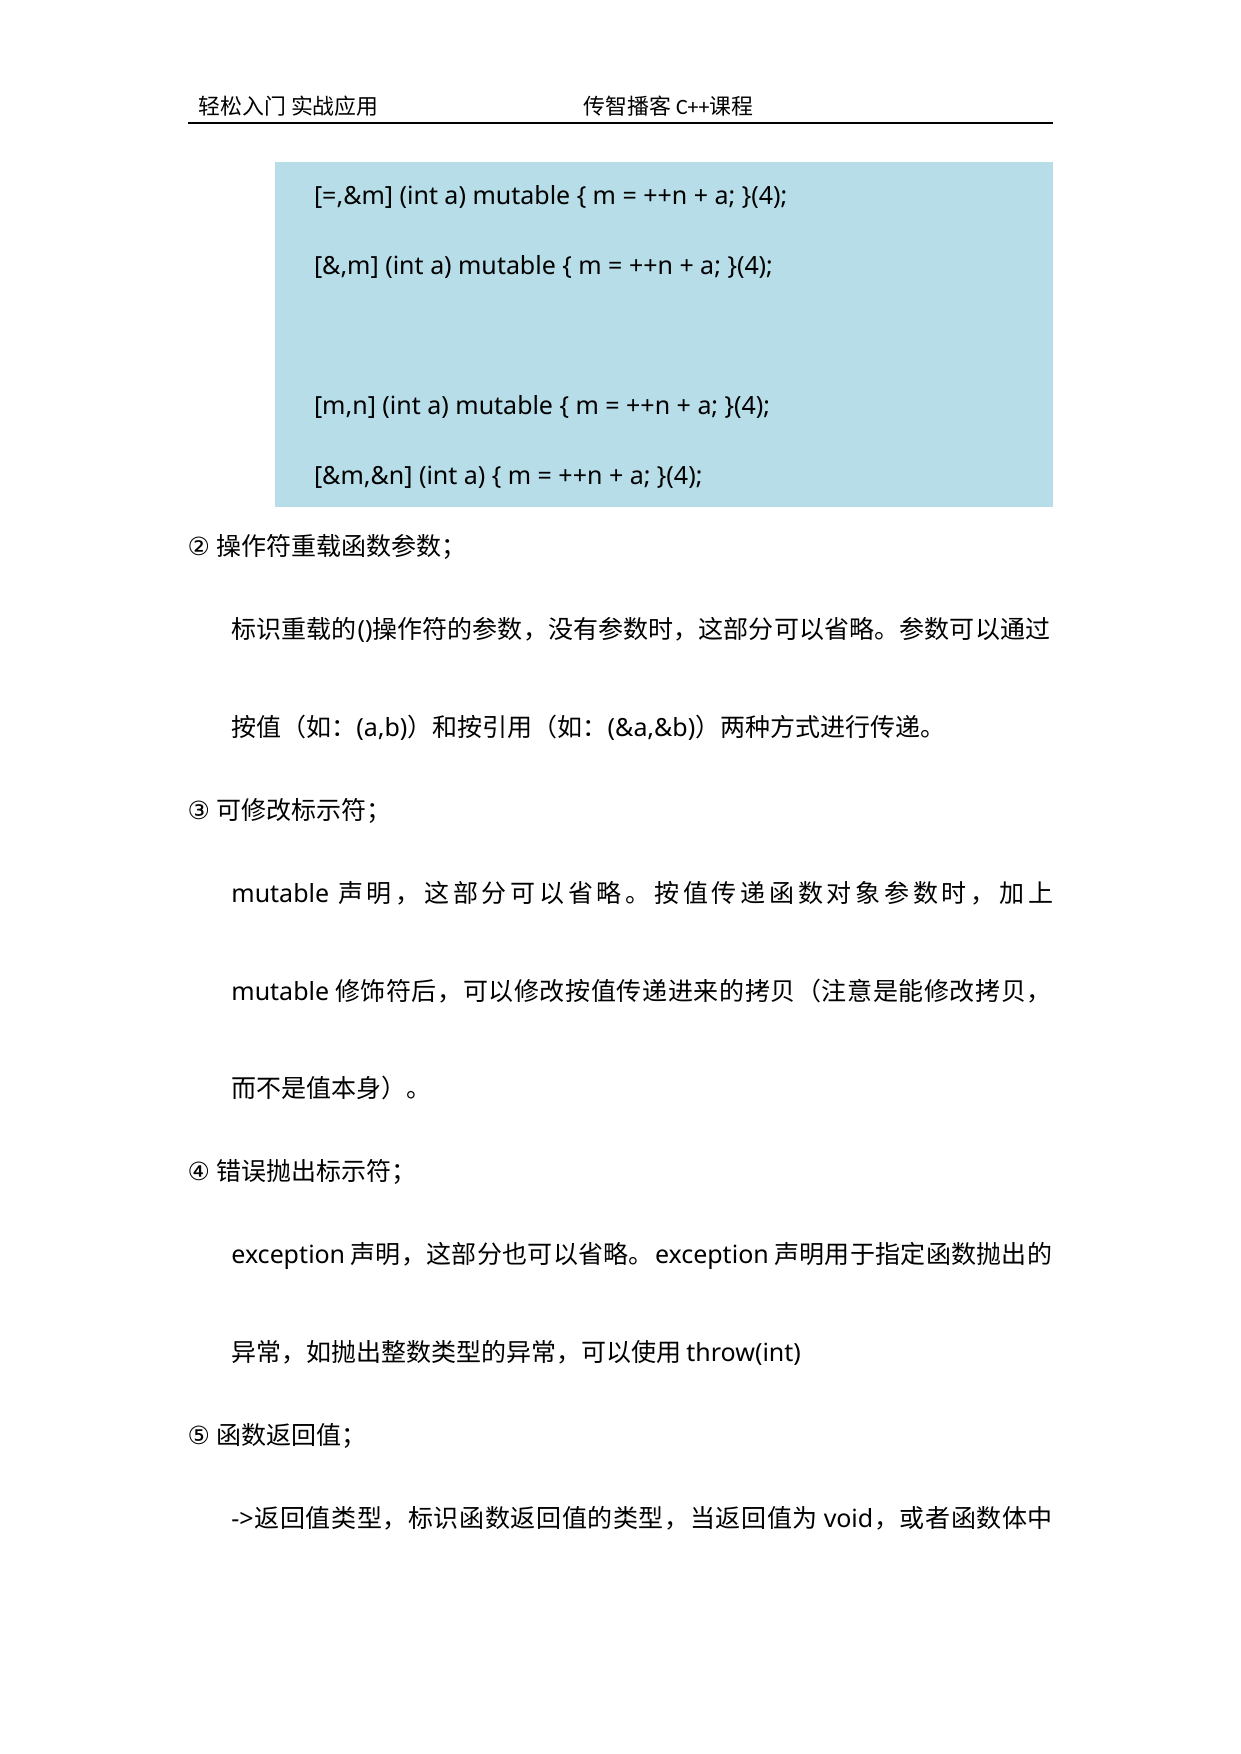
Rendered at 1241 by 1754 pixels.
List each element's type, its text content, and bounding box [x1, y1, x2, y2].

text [231, 1484, 1053, 1549]
text ③ 可修改标示符； [187, 776, 1053, 841]
text [&,m] (int a) mutable { m = ++n + a; }(4); [275, 232, 1053, 297]
text ④ 错误抛出标示符； [187, 1137, 1053, 1202]
text exception声明，这部分也可以省略。exception声明用于指定函数抛出的异常，如抛出整数类型的异常，可以使用throw(int) [231, 1221, 1053, 1383]
text [m,n] (int a) mutable { m = ++n + a; }(4); [275, 372, 1053, 437]
text [&m,&n] (int a) { m = ++n + a; }(4); [275, 442, 1053, 507]
text [=,&m] (int a) mutable { m = ++n + a; }(4); [275, 162, 1053, 227]
text mutable声明，这部分可以省略。按值传递函数对象参数时，加上mutable修饰符后，可以修改按值传递进来的拷贝（注意是能修改拷贝，而不是值本身）。 [231, 859, 1053, 1119]
text 标识重载的()操作符的参数，没有参数时，这部分可以省略。参数可以通过按值（如：(a,b)）和按引用（如：(&a,&b)）两种方式进行传递。 [231, 596, 1053, 758]
text ② 操作符重载函数参数； [187, 512, 1053, 577]
text ⑤ 函数返回值； [187, 1401, 1053, 1466]
